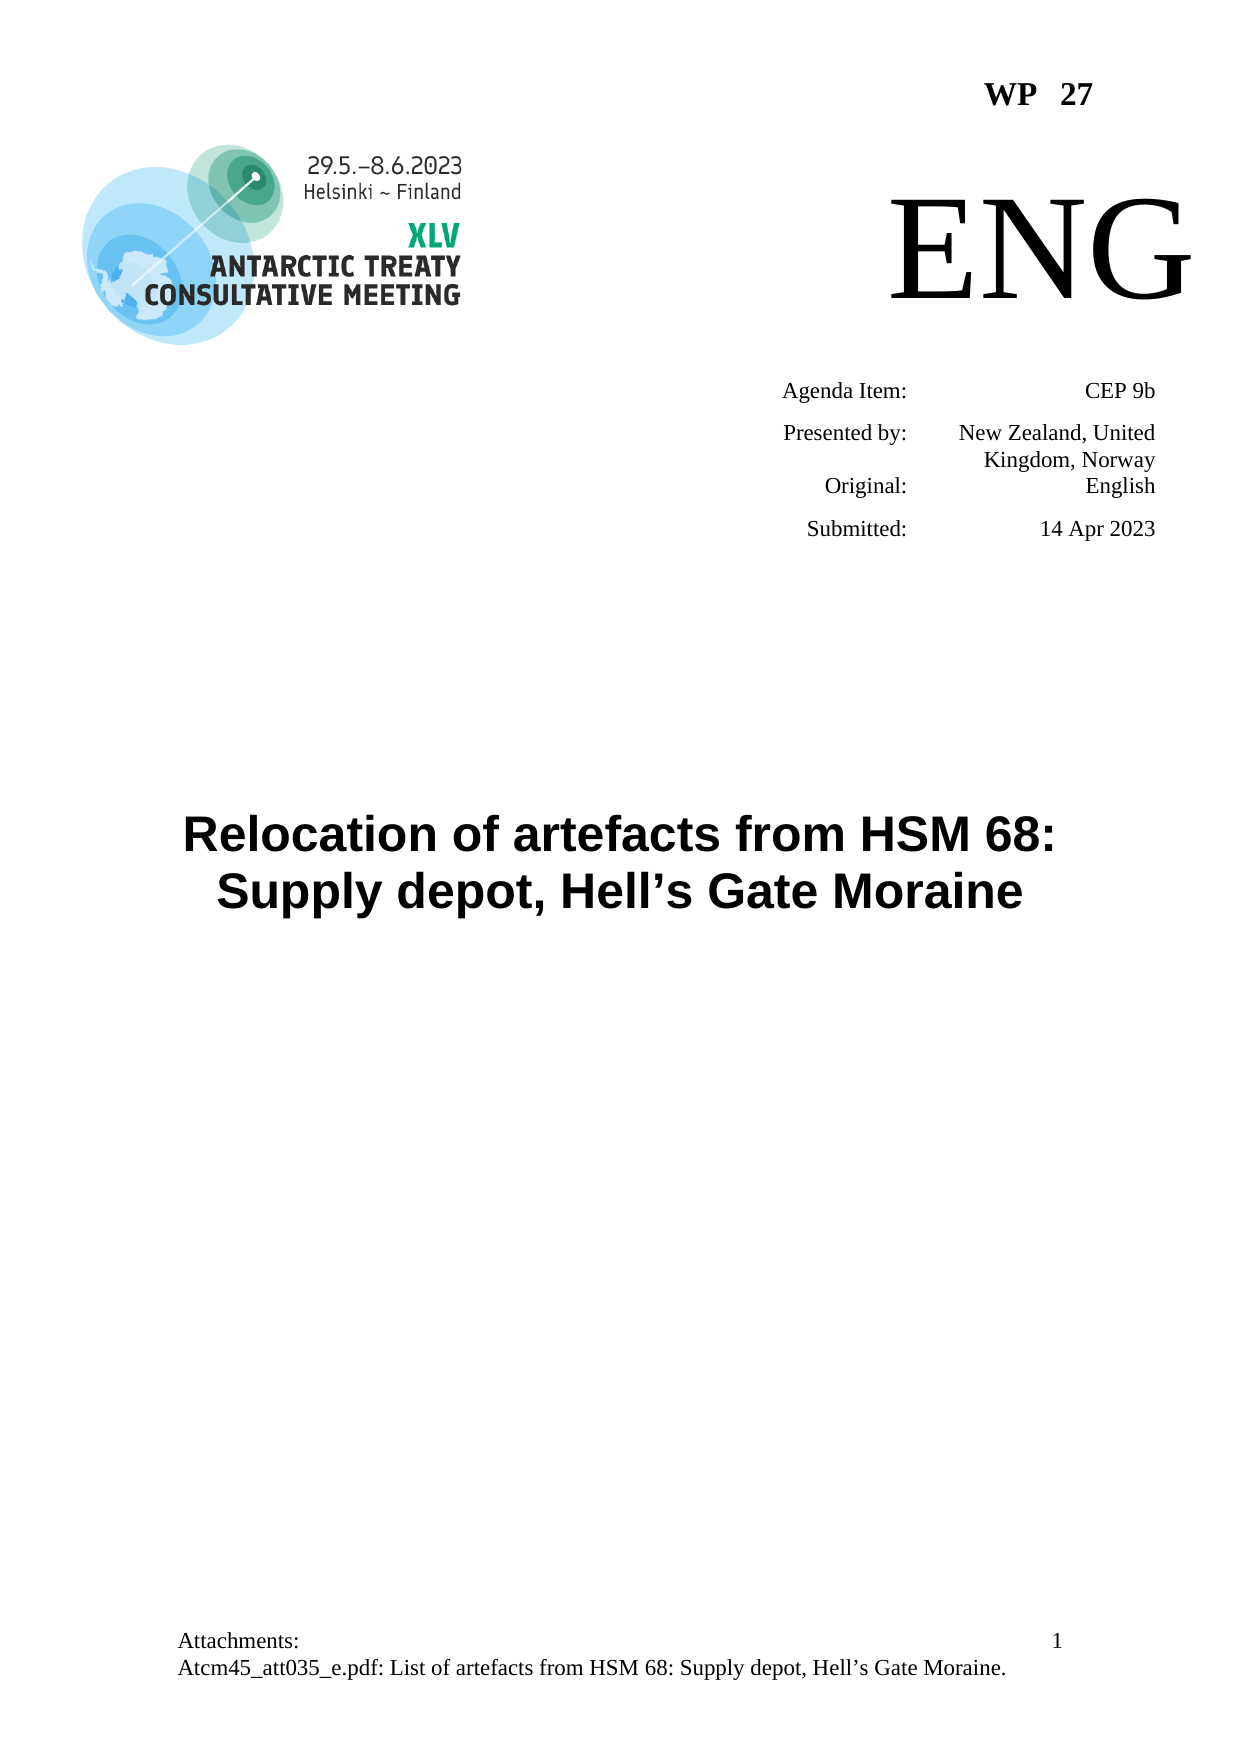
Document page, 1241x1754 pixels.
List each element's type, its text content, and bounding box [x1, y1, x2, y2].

picture [44, 112, 498, 377]
title Relocation of artefacts from HSM 68: Supply depot, Hell’s Gate Moraine [177, 804, 1063, 919]
